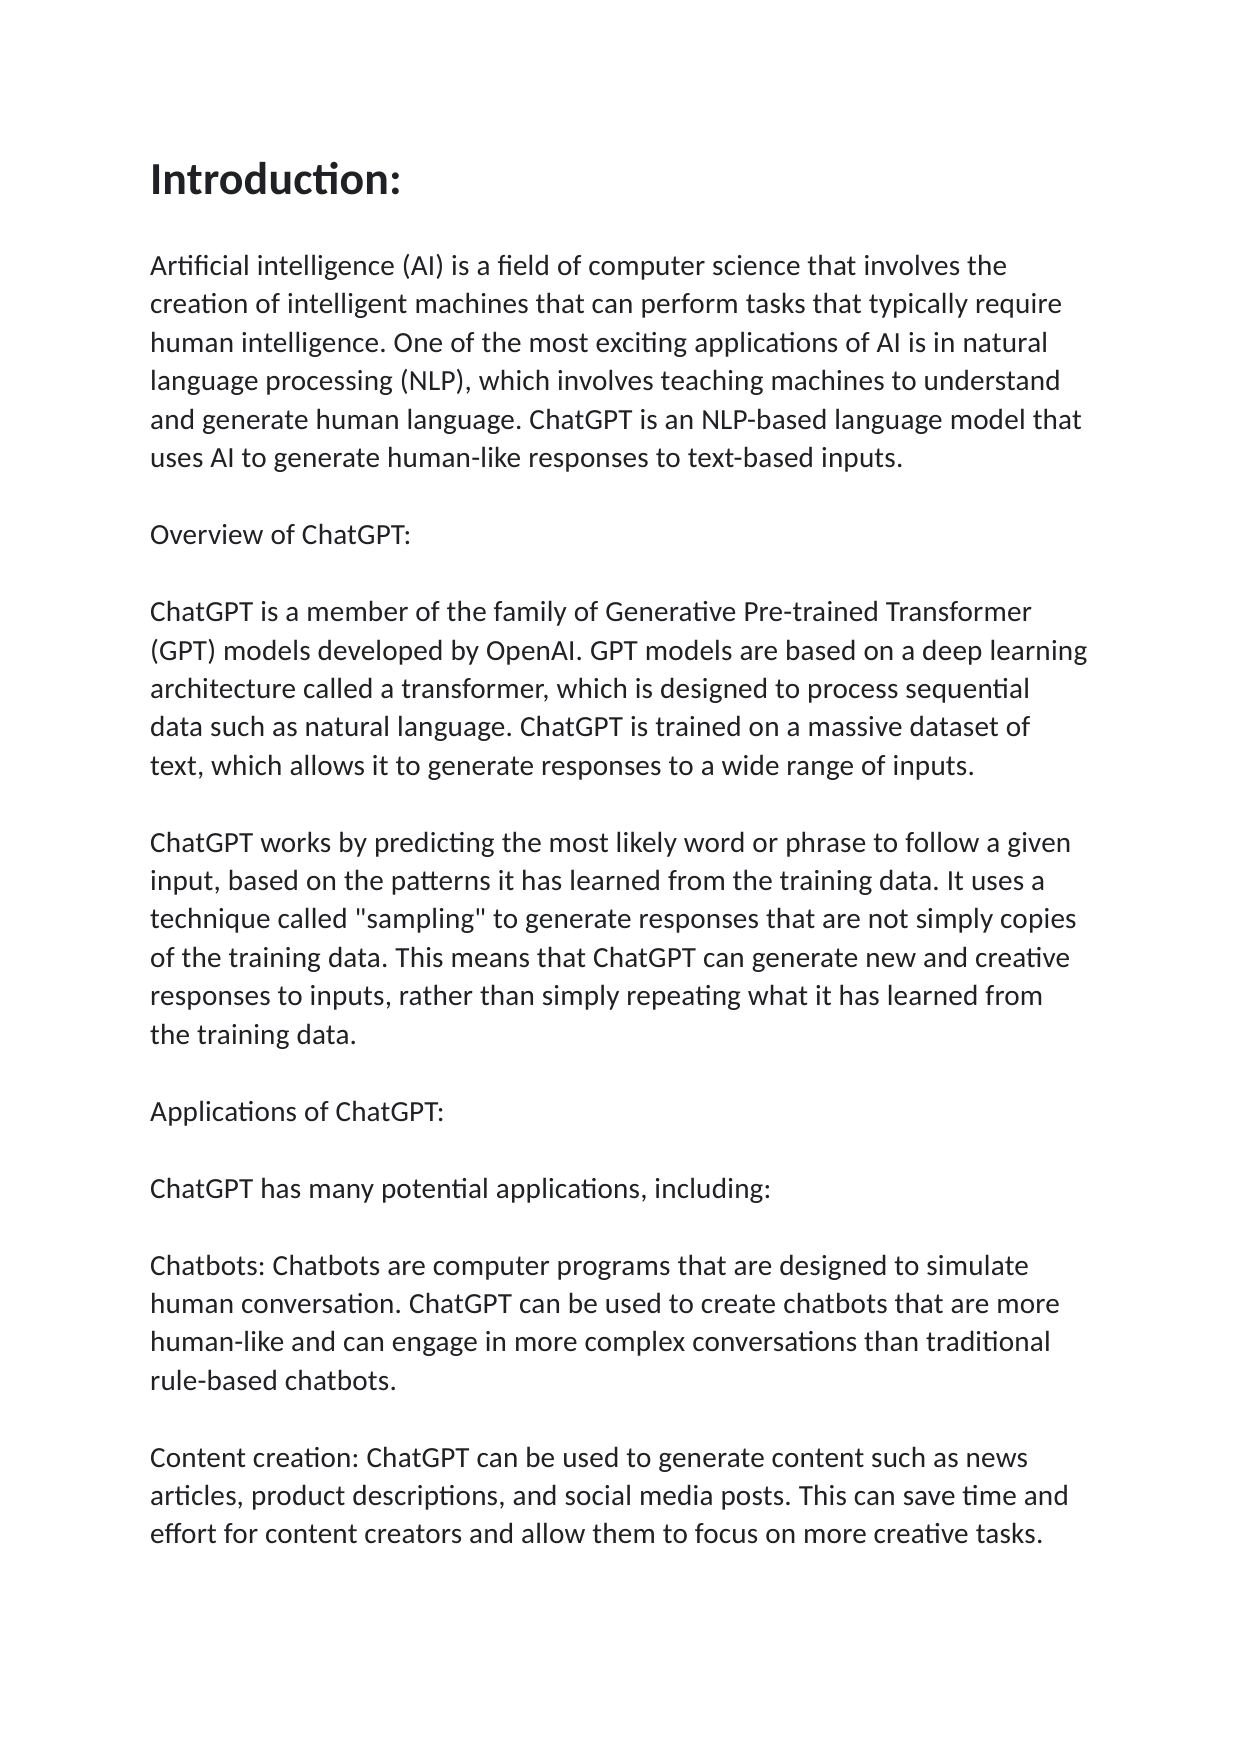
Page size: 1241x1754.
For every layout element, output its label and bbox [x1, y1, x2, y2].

text [150, 150, 1090, 1590]
